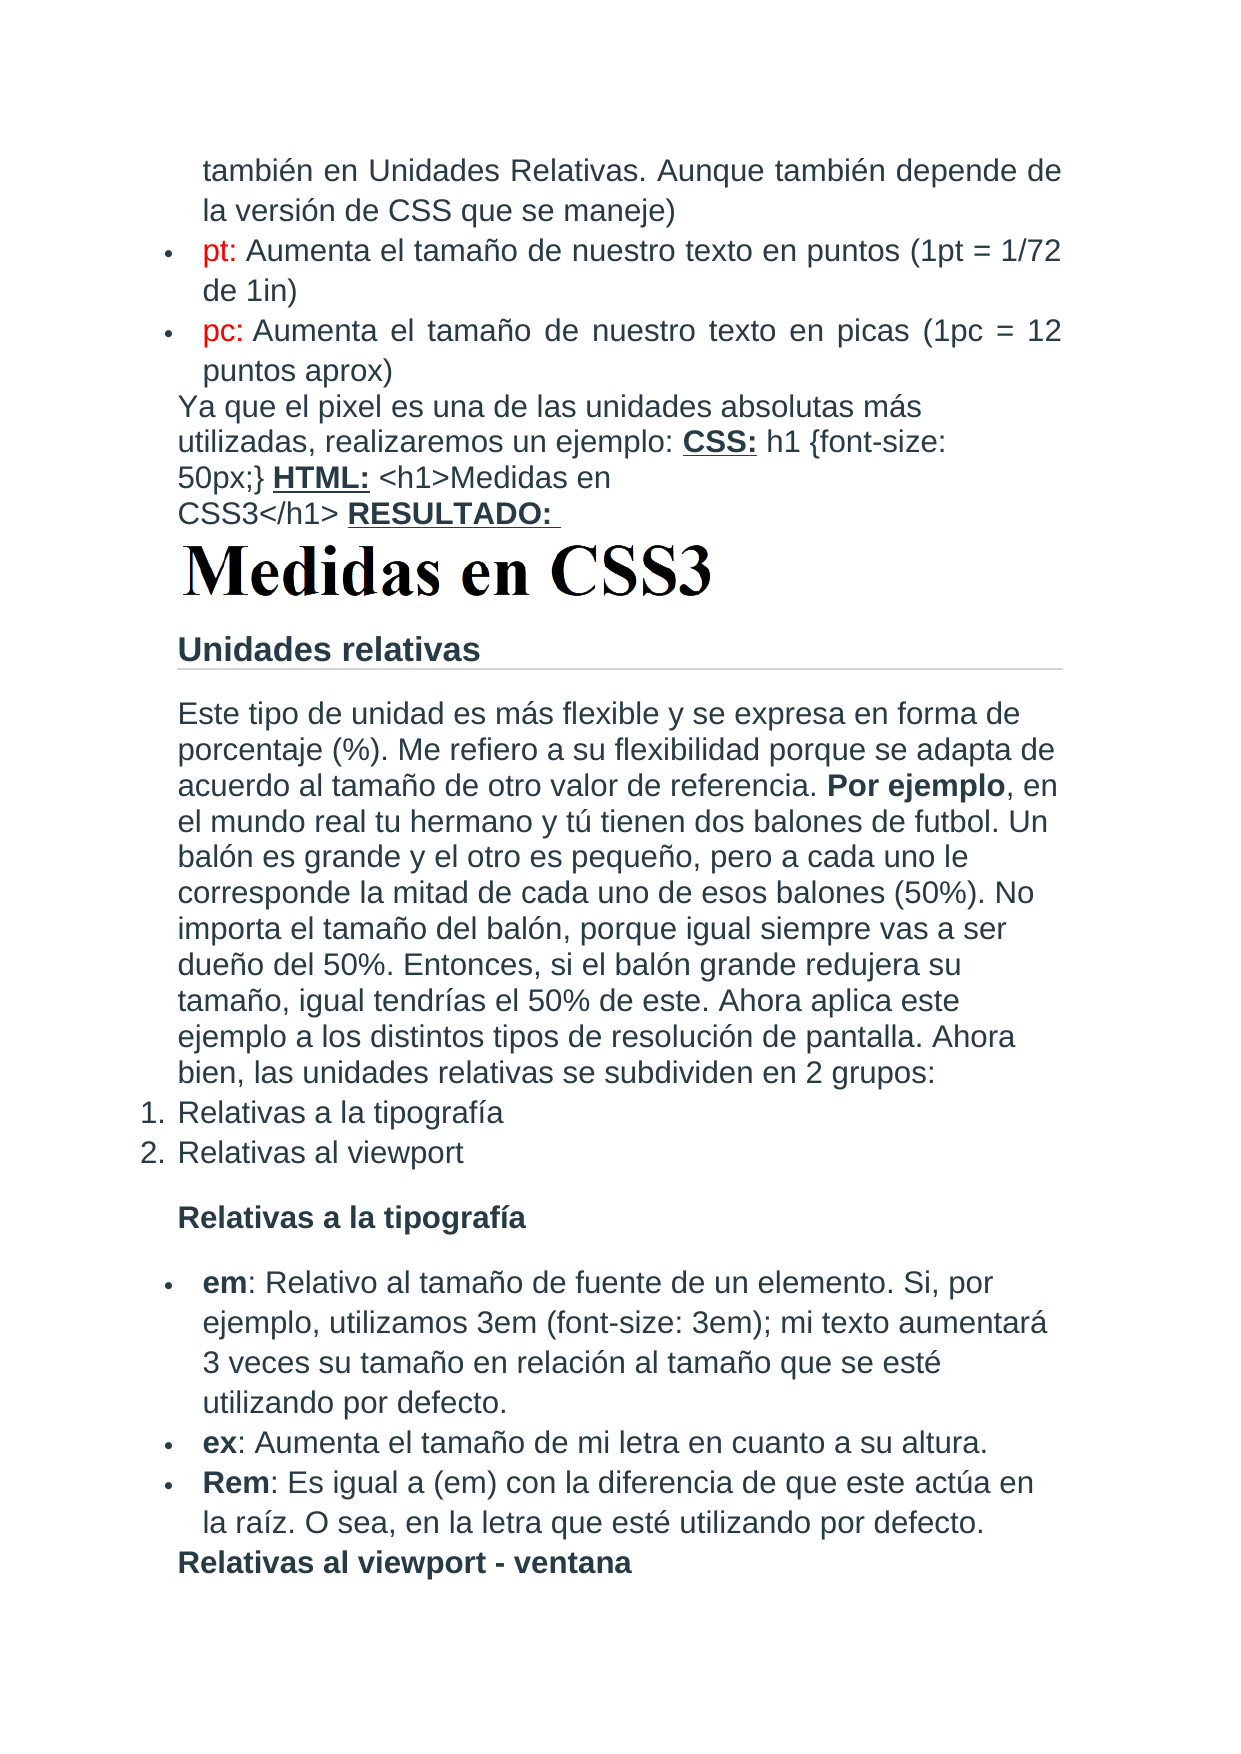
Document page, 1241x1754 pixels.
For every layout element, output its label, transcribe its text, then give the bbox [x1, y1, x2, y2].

list em: Relativo al tamaño de fuente de un elemento. Si, por ejemplo, utilizamos 3em (font-size: 3em); mi texto aumentará 3 veces su tamaño en relación al tamaño que se esté utilizando por defecto. [165, 1260, 1063, 1420]
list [165, 148, 1063, 228]
text Relativas a la tipografía [177, 1195, 1063, 1235]
text Unidades relativas [177, 628, 1063, 668]
list Relativas al viewport [140, 1130, 1063, 1170]
list pt: Aumenta el tamaño de nuestro texto en puntos (1pt = 1/72 de 1in) [165, 228, 1063, 308]
picture [177, 531, 723, 604]
list pc: Aumenta el tamaño de nuestro texto en picas (1pc = 12 puntos aprox) [165, 308, 1063, 388]
list ex: Aumenta el tamaño de mi letra en cuanto a su altura. [165, 1420, 1063, 1460]
text Ya que el pixel es una de las unidades absolutas más utilizadas, realizaremos un ejemplo: CSS: h1 {font-size: 50px;} HTML: <h1>Medidas en CSS3</h1> RESULTADO: [177, 388, 1063, 603]
text Este tipo de unidad es más flexible y se expresa en forma de porcentaje (%). Me refiero a su flexibilidad porque se adapta de acuerdo al tamaño de otro valor de referencia. Por ejemplo, en el mundo real tu hermano y tú tienen dos balones de futbol. Un balón es grande y el otro es pequeño, pero a cada uno le corresponde la mitad de cada uno de esos balones (50%). No importa el tamaño del balón, porque igual siempre vas a ser dueño del 50%. Entonces, si el balón grande redujera su tamaño, igual tendrías el 50% de este. Ahora aplica este ejemplo a los distintos tipos de resolución de pantalla. Ahora bien, las unidades relativas se subdividen en 2 grupos: [177, 695, 1063, 1090]
text Relativas al viewport - ventana [177, 1540, 1063, 1580]
list Relativas a la tipografía [140, 1090, 1063, 1130]
list Rem: Es igual a (em) con la diferencia de que este actúa en la raíz. O sea, en la letra que esté utilizando por defecto. [165, 1460, 1063, 1540]
